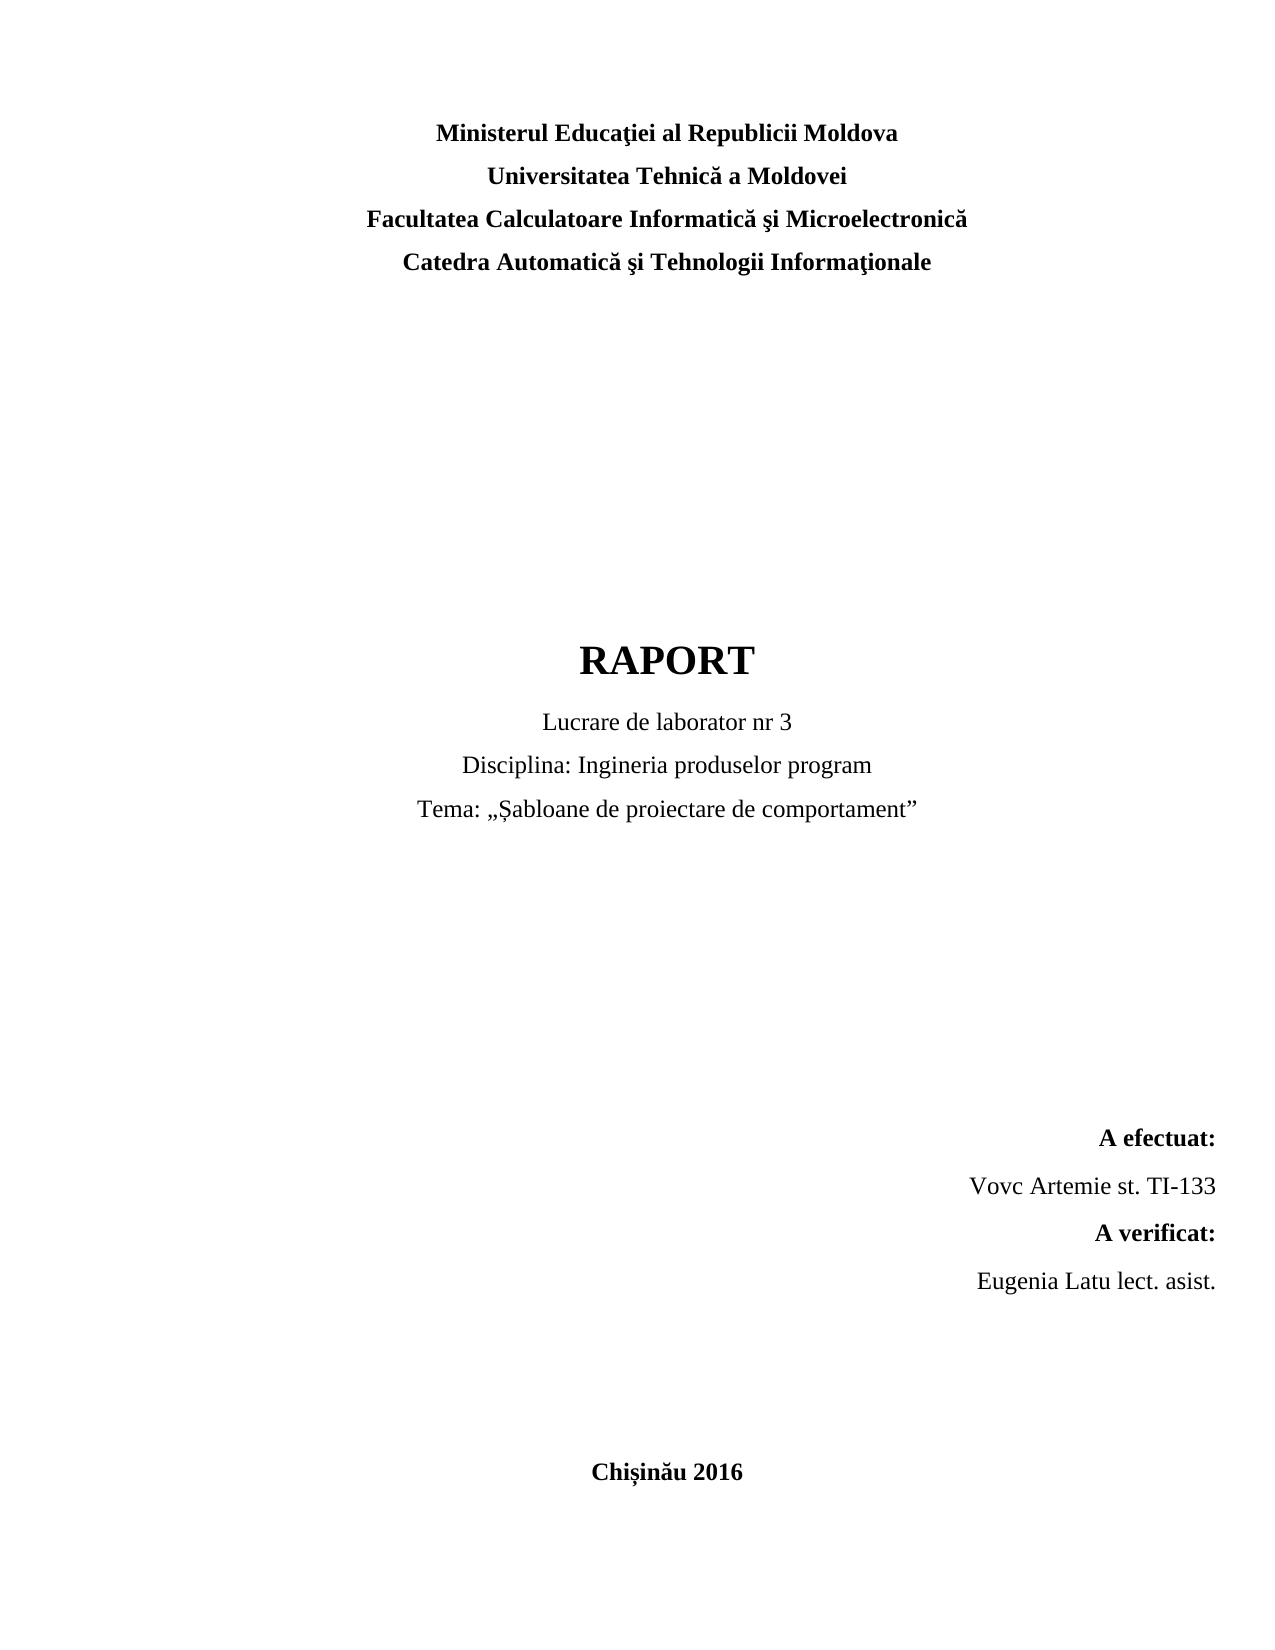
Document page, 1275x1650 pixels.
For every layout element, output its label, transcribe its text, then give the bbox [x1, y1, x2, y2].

text Tema: „Șabloane de proiectare de comportament” [118, 794, 1216, 822]
text Universitatea Tehnică a Moldovei [118, 161, 1216, 190]
text Ministerul Educaţiei al Republicii Moldova [118, 118, 1216, 147]
text Lucrare de laborator nr 3 [118, 707, 1216, 736]
text Eugenia Latu lect. asist. [118, 1266, 1216, 1295]
text A verificat: [118, 1218, 1216, 1247]
text RAPORT [118, 636, 1216, 683]
text Facultatea Calculatoare Informatică şi Microelectronică [118, 204, 1216, 233]
text A efectuat: [118, 1123, 1216, 1152]
text Vovc Artemie st. TI-133 [118, 1171, 1216, 1199]
text Disciplina: Ingineria produselor program [118, 751, 1216, 779]
text Catedra Automatică şi Tehnologii Informaţionale [118, 247, 1216, 276]
text Chișinău 2016 [118, 1457, 1216, 1486]
